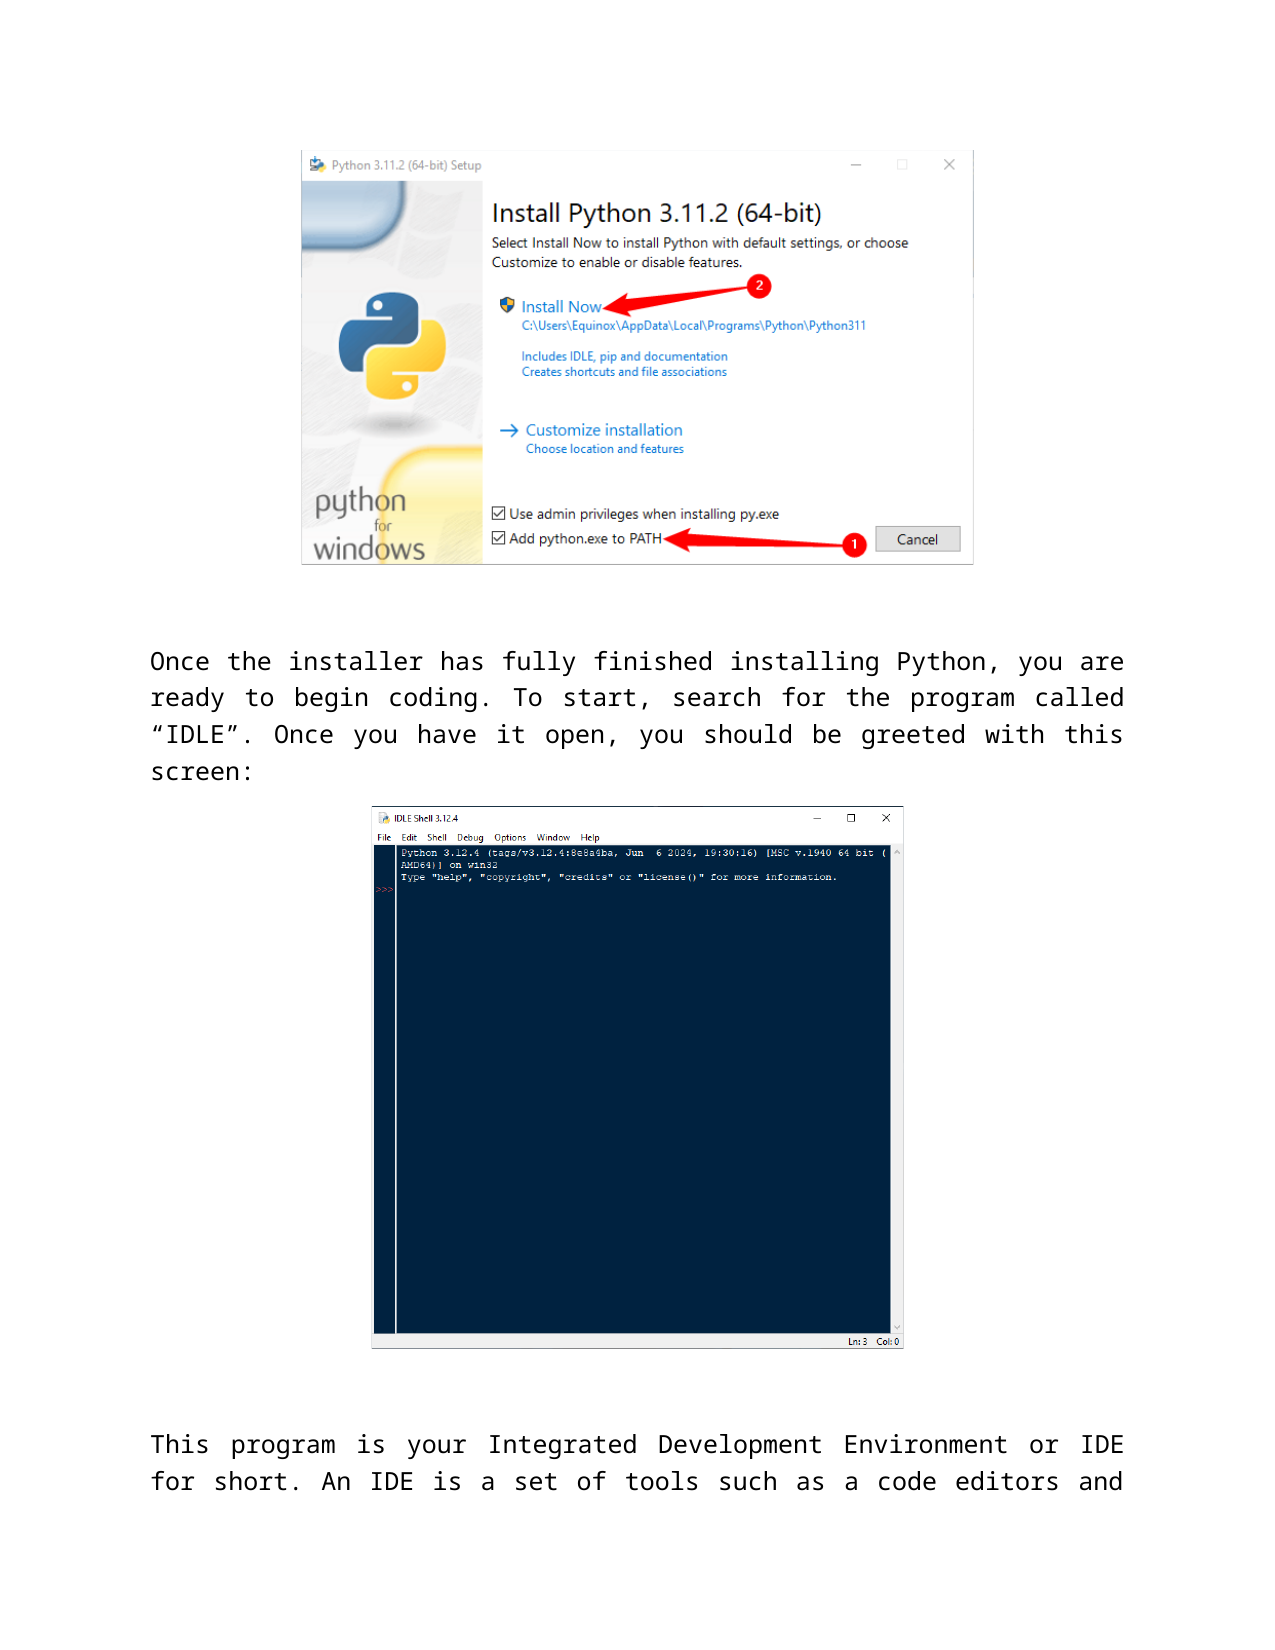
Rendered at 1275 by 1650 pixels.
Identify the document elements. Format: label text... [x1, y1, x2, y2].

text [150, 1427, 1125, 1497]
picture [301, 150, 974, 565]
picture [371, 806, 904, 1349]
text Once the installer has fully finished installing Python, you are ready to begin coding. To start, search for the program called “IDLE”. Once you have it open, you should be greeted with this screen: [150, 643, 1125, 787]
